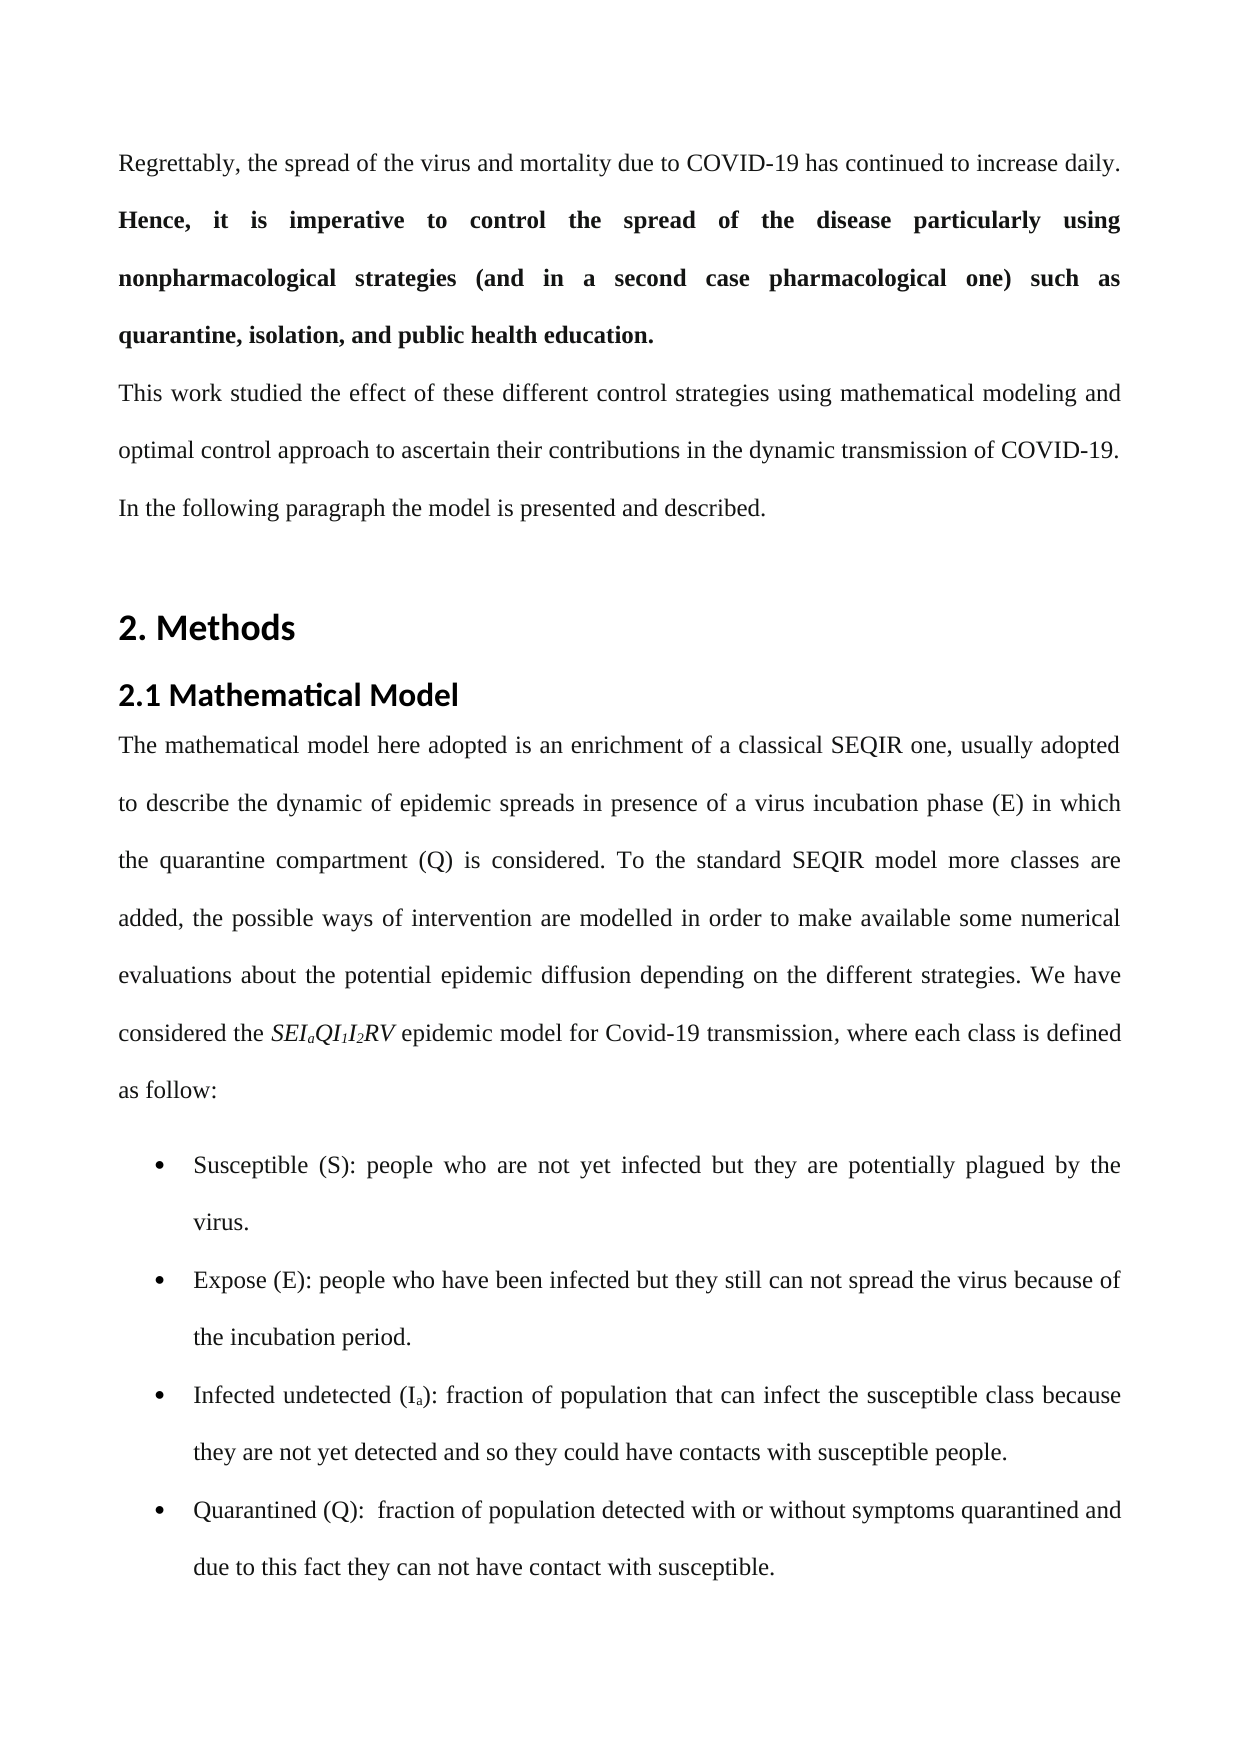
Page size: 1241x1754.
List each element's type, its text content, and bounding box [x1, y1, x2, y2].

list Quarantined (Q): fraction of population detected with or without symptoms quarantined and due to this fact they can not have contact with susceptible. [156, 1495, 1122, 1581]
text The mathematical model here adopted is an enrichment of a classical SEQIR one, usually adopted to describe the dynamic of epidemic spreads in presence of a virus incubation phase (E) in which the quarantine compartment (Q) is considered. To the standard SEQIR model more classes are added, the possible ways of intervention are modelled in order to make available some numerical evaluations about the potential epidemic diffusion depending on the different strategies. We have considered the SEIaQI1I2RV epidemic model for Covid-19 transmission, where each class is defined as follow: [118, 731, 1122, 1104]
subtitle 2.1 Mathematical Model [118, 674, 1122, 715]
list Expose (E): people who have been infected but they still can not spread the virus because of the incubation period. [156, 1265, 1122, 1351]
list Susceptible (S): people who are not yet infected but they are potentially plagued by the virus. [156, 1150, 1122, 1236]
text In the following paragraph the model is presented and described. [118, 493, 1122, 521]
list Infected undetected (Ia): fraction of population that can infect the susceptible class because they are not yet detected and so they could have contacts with susceptible people. [156, 1380, 1122, 1466]
subtitle 2. Methods [118, 604, 1122, 650]
